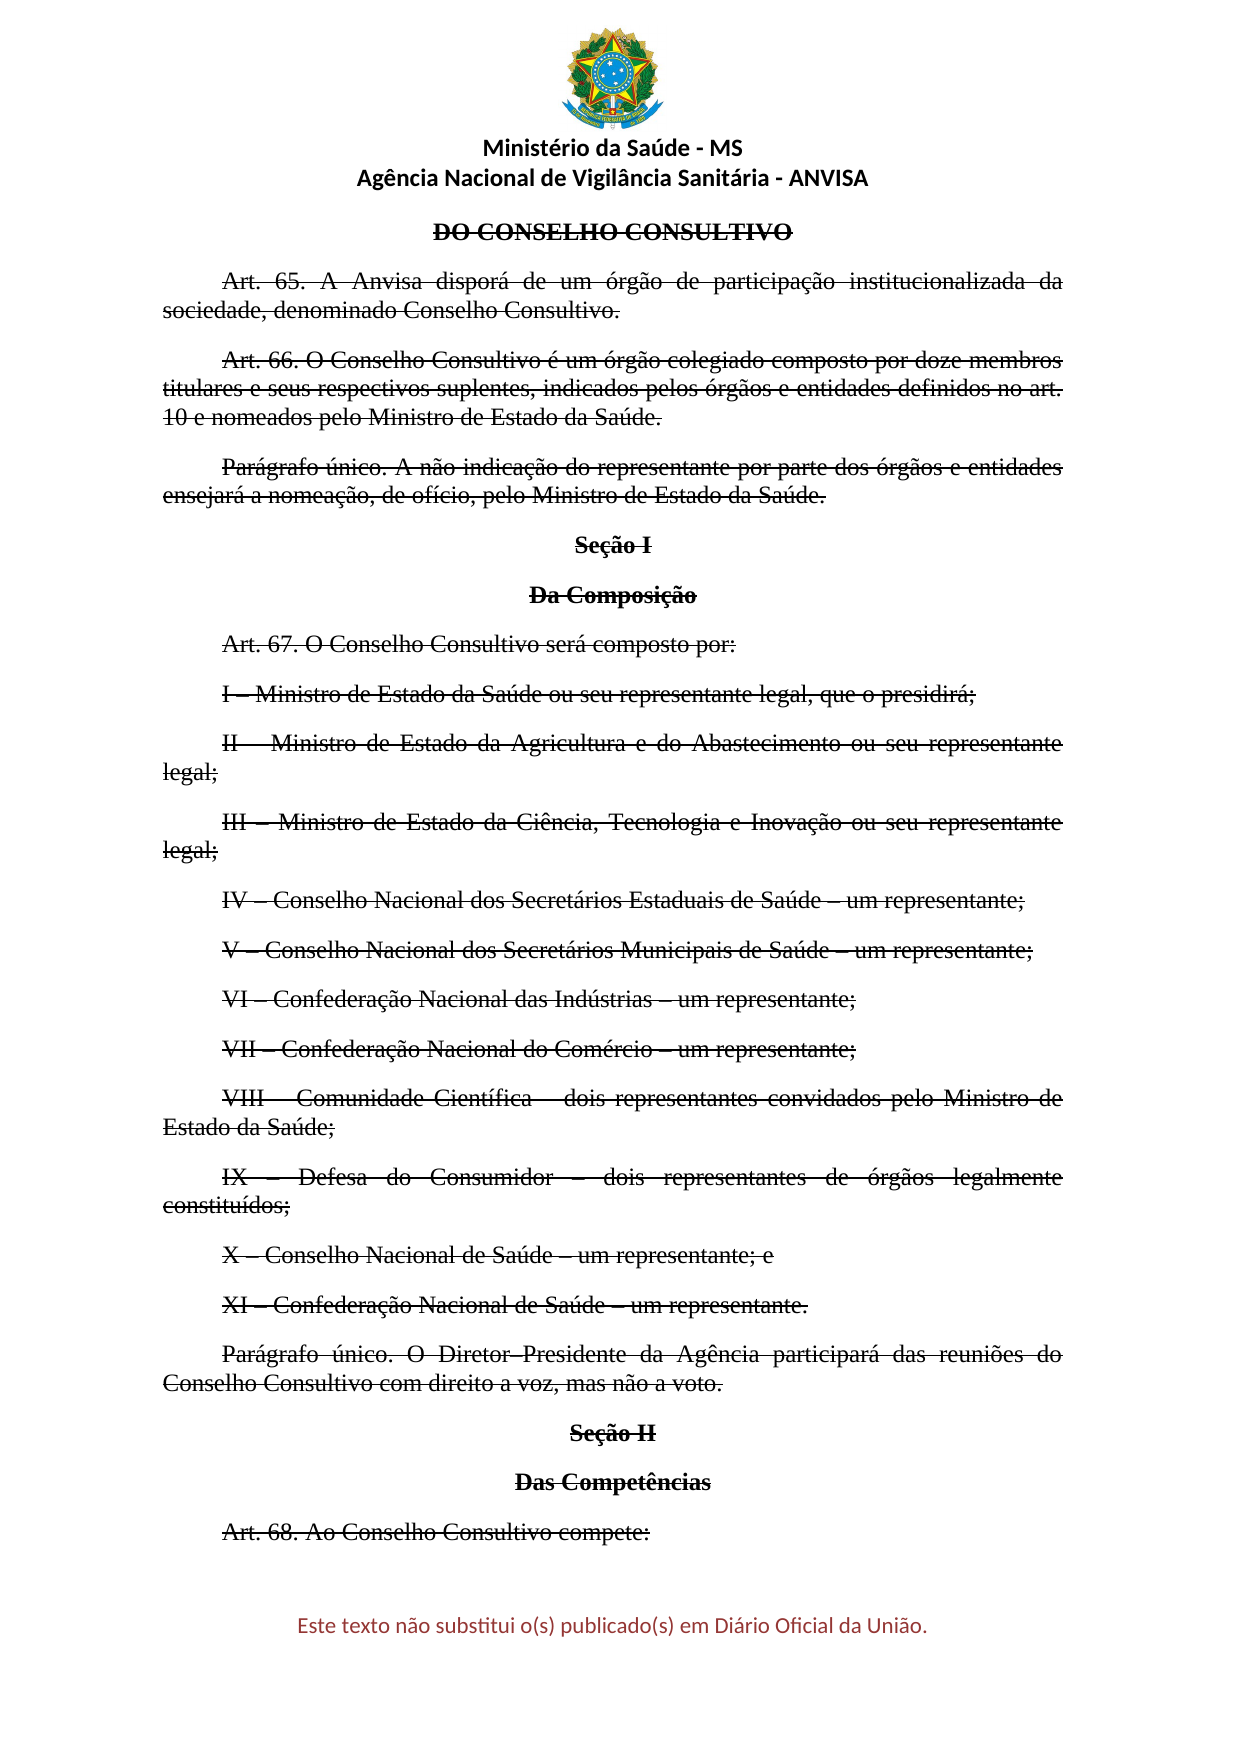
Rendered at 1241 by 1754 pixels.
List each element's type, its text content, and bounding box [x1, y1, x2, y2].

text V – Conselho Nacional dos Secretários Municipais de Saúde – um representante; [162, 935, 1063, 963]
text VII – Confederação Nacional do Comércio – um representante; [162, 1034, 1063, 1063]
text II – Ministro de Estado da Agricultura e do Abastecimento ou seu representante legal; [162, 728, 1063, 786]
text Art. 67. O Conselho Consultivo será composto por: [162, 629, 1063, 658]
text Art. 66. O Conselho Consultivo é um órgão colegiado composto por doze membros titulares e seus respectivos suplentes, indicados pelos órgãos e entidades definidos no art. 10 e nomeados pelo Ministro de Estado da Saúde. [162, 345, 1063, 389]
picture [558, 25, 667, 132]
text Seção I [162, 530, 1063, 559]
text IX – Defesa do Consumidor – dois representantes de órgãos legalmente constituídos; [162, 1162, 1063, 1219]
text Parágrafo único. A não indicação do representante por parte dos órgãos e entidades ensejará a nomeação, de ofício, pelo Ministro de Estado da Saúde. [162, 452, 1063, 509]
text Art. 68. Ao Conselho Consultivo compete: [162, 1517, 1063, 1546]
text IV – Conselho Nacional dos Secretários Estaduais de Saúde – um representante; [162, 885, 1063, 914]
text VI – Confederação Nacional das Indústrias – um representante; [162, 984, 1063, 1013]
text Art. 65. A Anvisa disporá de um órgão de participação institucionalizada da sociedade, denominado Conselho Consultivo. [162, 266, 1063, 324]
text Da Composição [162, 580, 1063, 608]
text III – Ministro de Estado da Ciência, Tecnologia e Inovação ou seu representante legal; [162, 807, 1063, 864]
text DO CONSELHO CONSULTIVO [162, 217, 1063, 246]
text VIII – Comunidade Científica – dois representantes convidados pelo Ministro de Estado da Saúde; [162, 1083, 1063, 1141]
text Seção II [162, 1418, 1063, 1446]
text Das Competências [162, 1467, 1063, 1496]
text Parágrafo único. O Diretor–Presidente da Agência participará das reuniões do Conselho Consultivo com direito a voz, mas não a voto. [162, 1339, 1063, 1397]
text X – Conselho Nacional de Saúde – um representante; e [162, 1240, 1063, 1269]
text I – Ministro de Estado da Saúde ou seu representante legal, que o presidirá; [162, 679, 1063, 708]
text XI – Confederação Nacional de Saúde – um representante. [162, 1290, 1063, 1318]
text Art. 66. O Conselho Consultivo é um órgão colegiado composto por doze membros titulares e seus respectivos suplentes, indicados pelos órgãos e entidades definidos no art. 10 e nomeados pelo Ministro de Estado da Saúde. [162, 390, 1063, 431]
